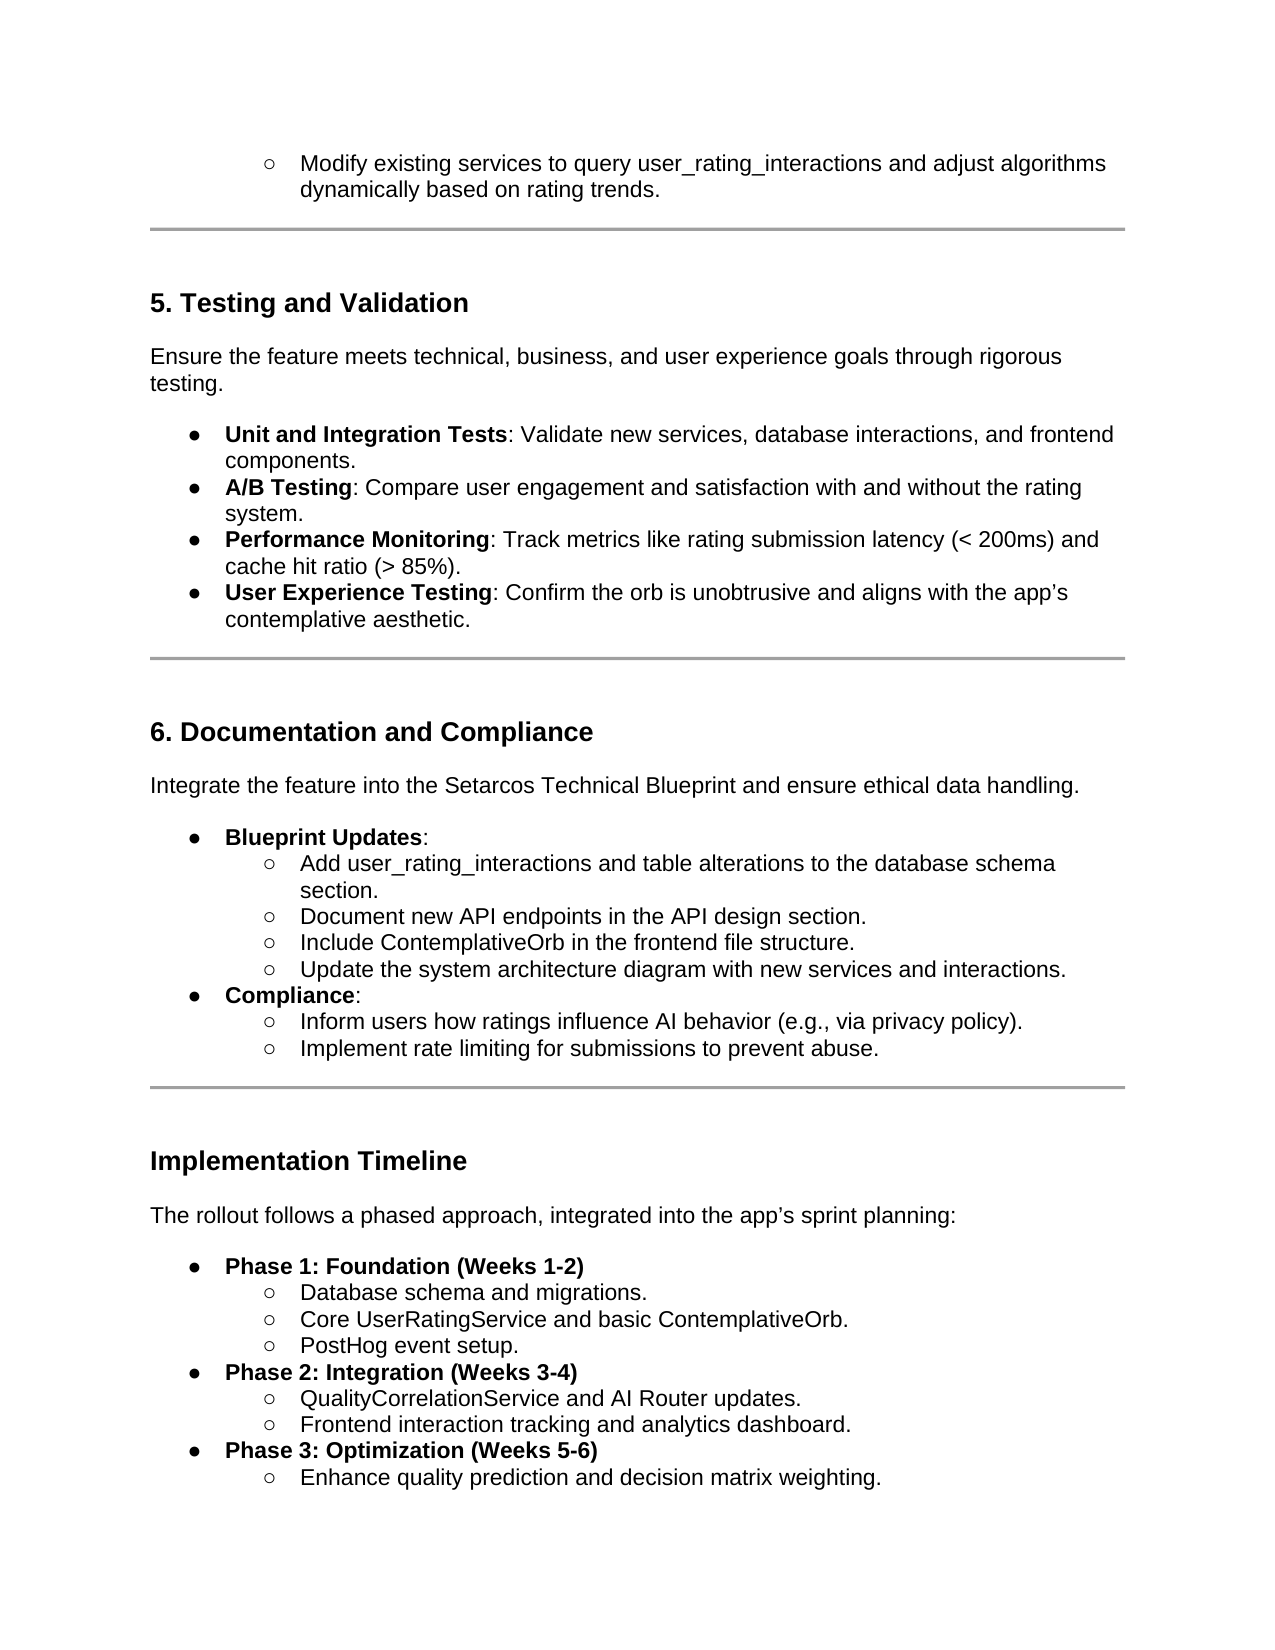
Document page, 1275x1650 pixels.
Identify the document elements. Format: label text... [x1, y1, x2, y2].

list Core UserRatingService and basic ContemplativeOrb. [262, 1306, 1125, 1332]
list Enhance quality prediction and decision matrix weighting. [262, 1464, 1125, 1490]
list Phase 3: Optimization (Weeks 5-6) [187, 1437, 1125, 1464]
subtitle 5. Testing and Validation [150, 287, 1125, 318]
list Inform users how ratings influence AI behavior (e.g., via privacy policy). [262, 1008, 1125, 1035]
list Compliance: [187, 982, 1125, 1008]
list Document new API endpoints in the API design section. [262, 903, 1125, 929]
list A/B Testing: Compare user engagement and satisfaction with and without the rating system. [187, 474, 1125, 526]
list Performance Monitoring: Track metrics like rating submission latency (< 200ms) and cache hit ratio (> 85%). [187, 526, 1125, 579]
list Frontend interaction tracking and analytics dashboard. [262, 1411, 1125, 1437]
list PostHog event setup. [262, 1332, 1125, 1358]
list Add user_rating_interactions and table alterations to the database schema section. [262, 850, 1125, 903]
text Integrate the feature into the Setarcos Technical Blueprint and ensure ethical data handling. [150, 772, 1125, 799]
list Modify existing services to query user_rating_interactions and adjust algorithms dynamically based on rating trends. [262, 150, 1125, 203]
list QualityCorrelationService and AI Router updates. [262, 1385, 1125, 1411]
list Blueprint Updates: [187, 824, 1125, 850]
list User Experience Testing: Confirm the orb is unobtrusive and aligns with the app’s contemplative aesthetic. [187, 579, 1125, 632]
subtitle Implementation Timeline [150, 1145, 1125, 1177]
list Unit and Integration Tests: Validate new services, database interactions, and frontend components. [187, 421, 1125, 474]
list Include ContemplativeOrb in the frontend file structure. [262, 929, 1125, 956]
list Phase 2: Integration (Weeks 3-4) [187, 1358, 1125, 1385]
list Implement rate limiting for submissions to prevent abuse. [262, 1035, 1125, 1061]
list Phase 1: Foundation (Weeks 1-2) [187, 1253, 1125, 1279]
subtitle 6. Documentation and Compliance [150, 716, 1125, 747]
text Ensure the feature meets technical, business, and user experience goals through rigorous testing. [150, 343, 1125, 396]
list Update the system architecture diagram with new services and interactions. [262, 956, 1125, 982]
list Database schema and migrations. [262, 1279, 1125, 1306]
text The rollout follows a phased approach, integrated into the app’s sprint planning: [150, 1202, 1125, 1228]
